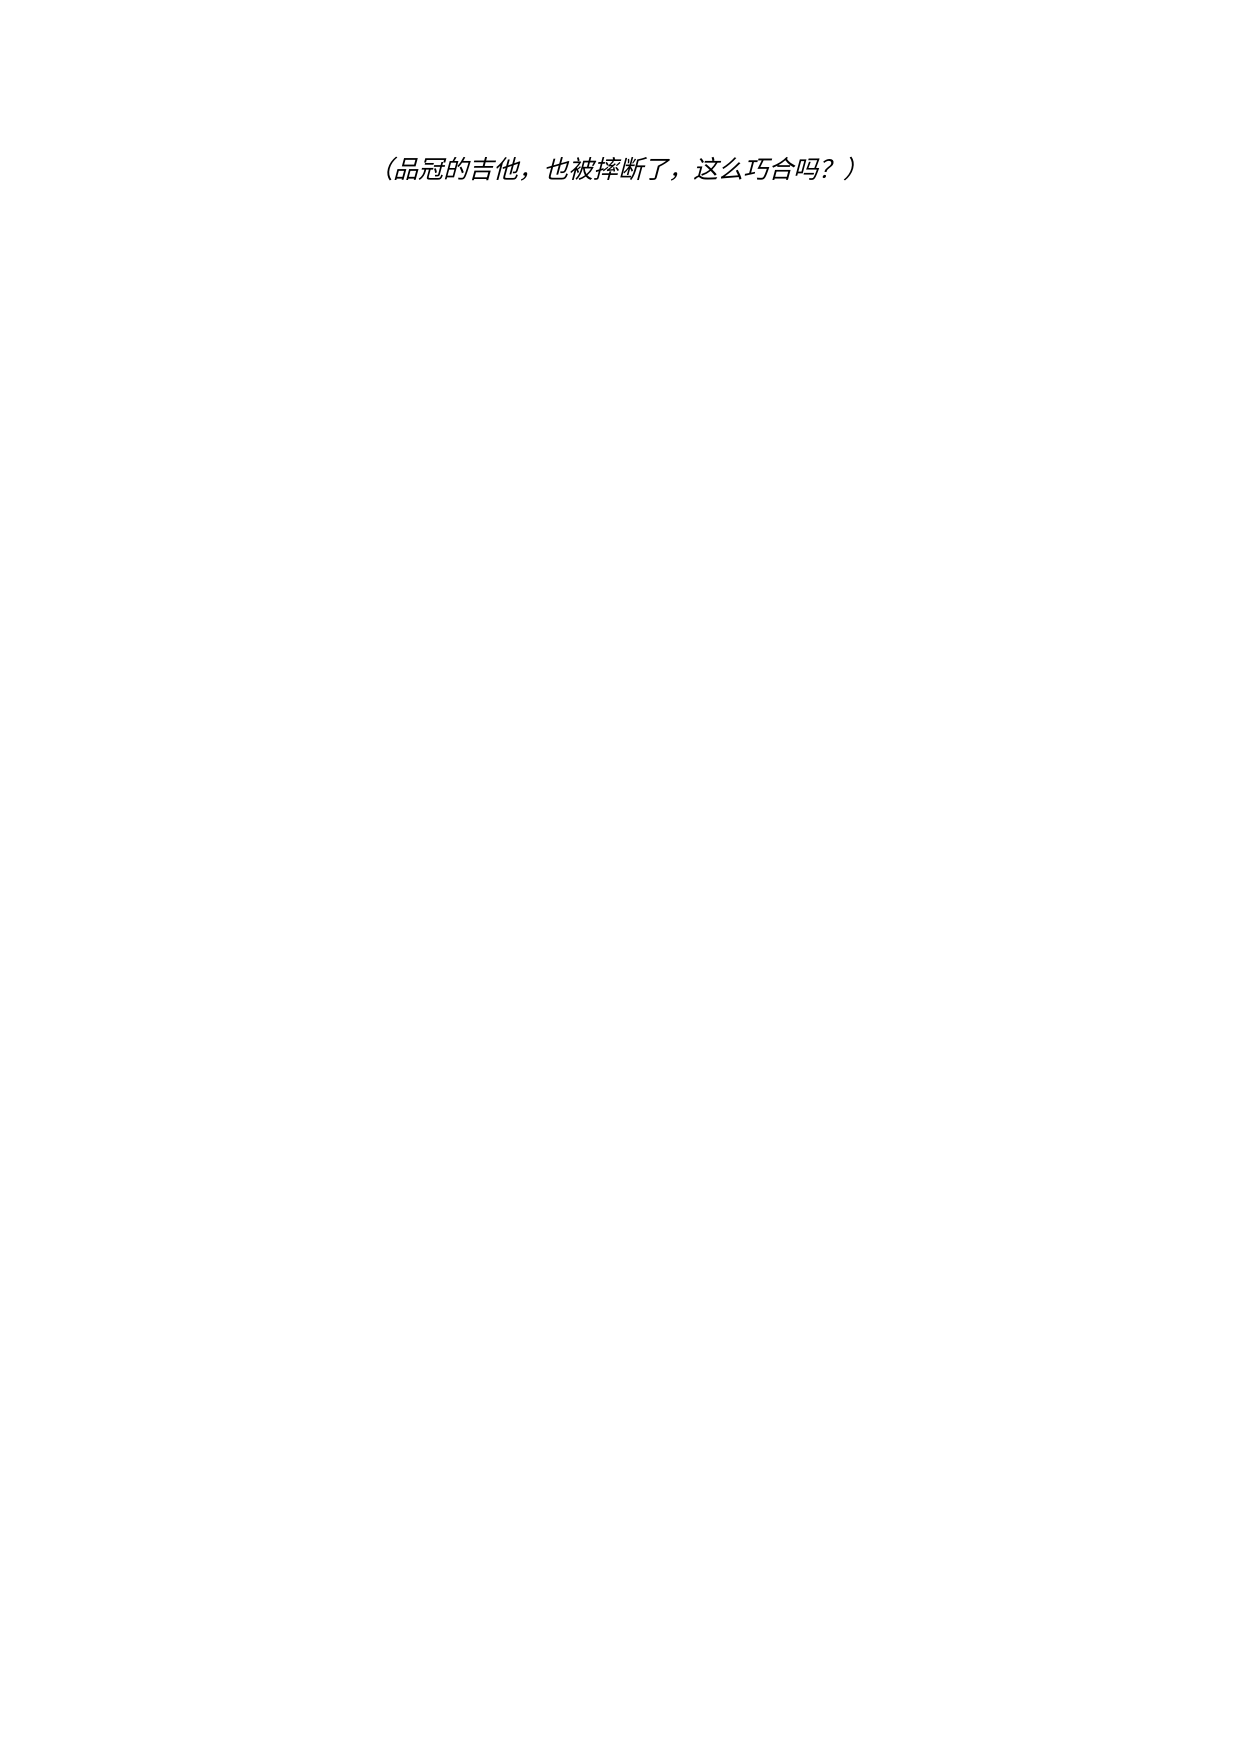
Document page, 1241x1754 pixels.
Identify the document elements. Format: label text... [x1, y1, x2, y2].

text （品冠的吉他，也被摔断了，这么巧合吗？） [150, 150, 1090, 186]
